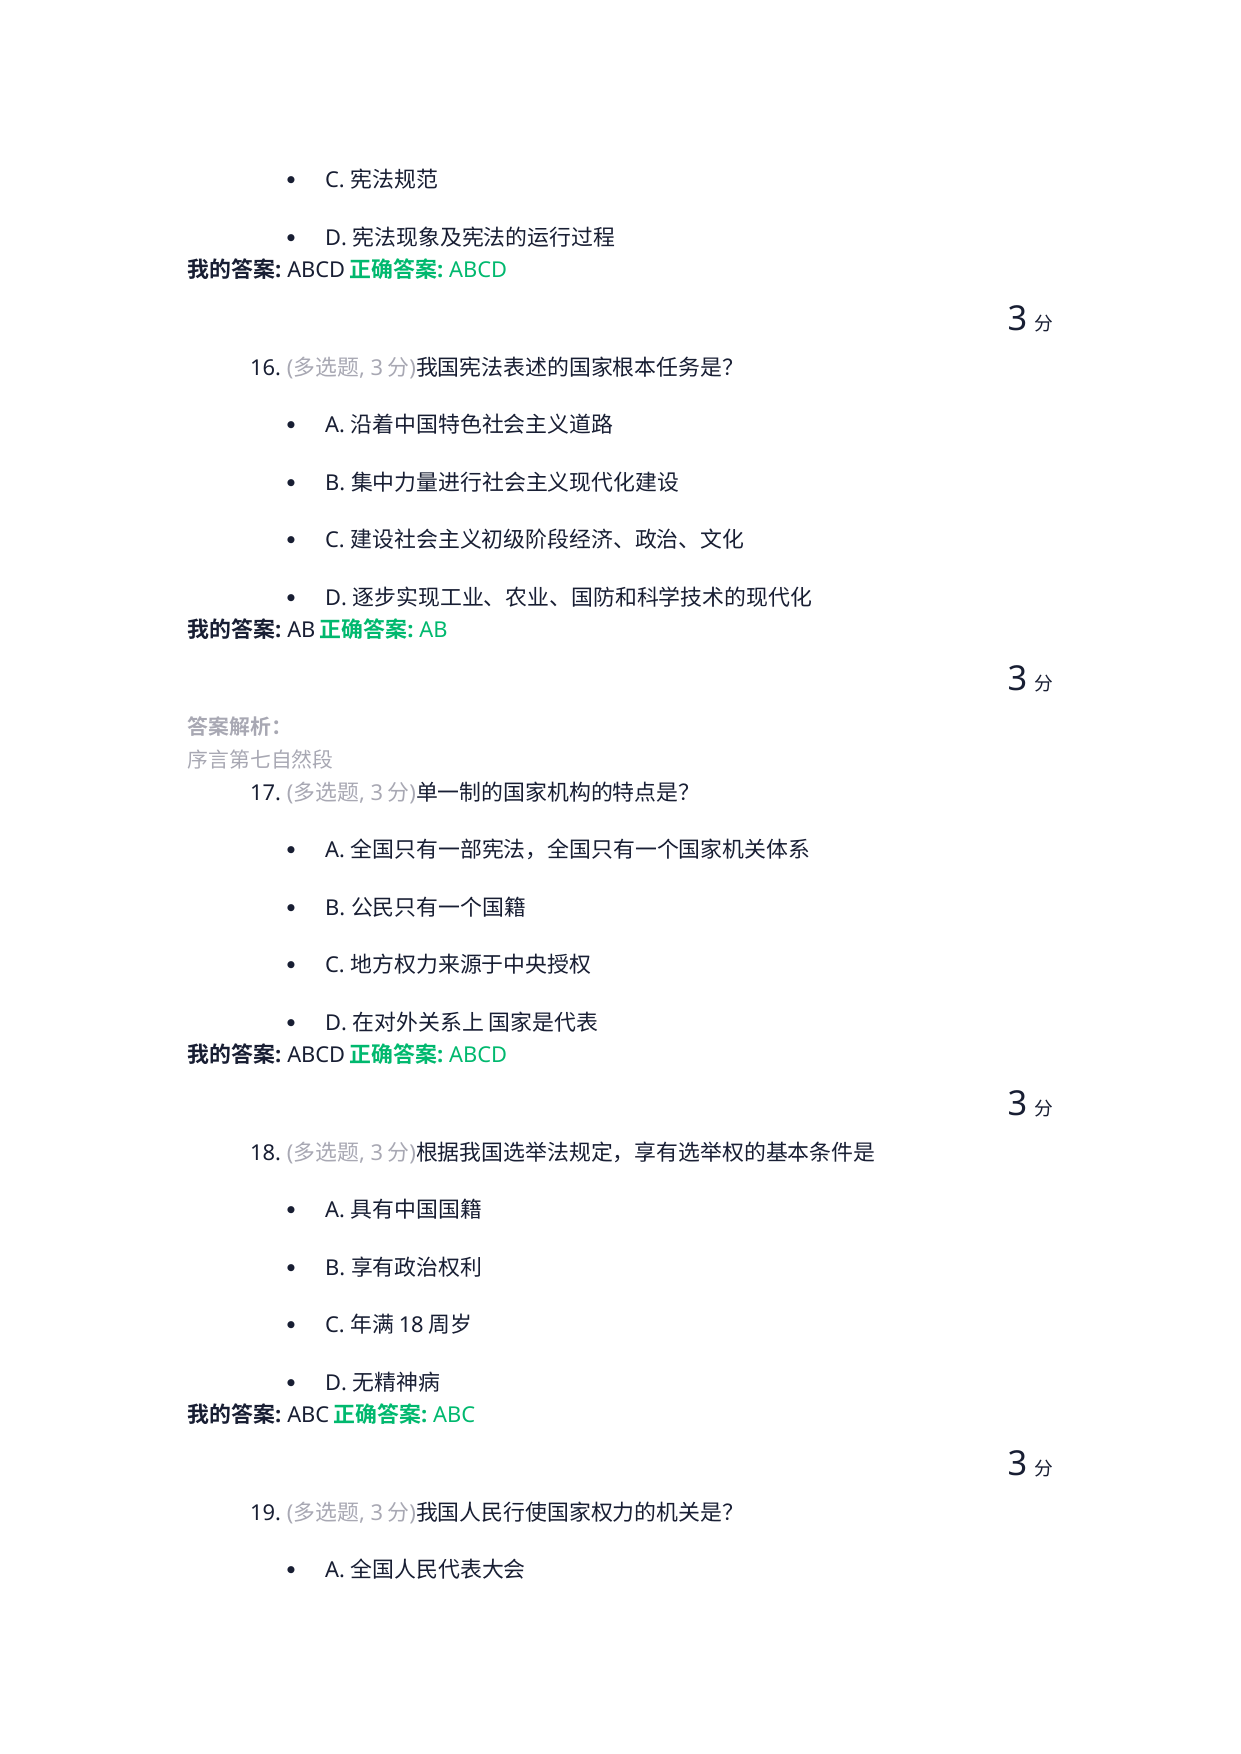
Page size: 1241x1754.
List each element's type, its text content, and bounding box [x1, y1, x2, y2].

list A. 全国只有一部宪法，全国只有一个国家机关体系 [287, 832, 990, 864]
list A. 具有中国国籍 [287, 1192, 990, 1224]
list C. 宪法规范 [287, 162, 990, 194]
list B. 公民只有一个国籍 [287, 889, 990, 922]
list C. 地方权力来源于中央授权 [287, 947, 990, 979]
text 19. (多选题, 3分)我国人民行使国家权力的机关是？ [250, 1494, 990, 1527]
list C. 建设社会主义初级阶段经济、政治、文化 [287, 522, 990, 554]
text 3分 [187, 1429, 1053, 1494]
text 我的答案: ABCD正确答案: ABCD [187, 252, 1053, 284]
list A. 全国人民代表大会 [287, 1552, 990, 1584]
text 18. (多选题, 3分)根据我国选举法规定，享有选举权的基本条件是 [250, 1134, 990, 1167]
list B. 享有政治权利 [287, 1249, 990, 1282]
list A. 沿着中国特色社会主义道路 [287, 407, 990, 439]
list D. 宪法现象及宪法的运行过程 [287, 219, 990, 252]
text 3分 [187, 1069, 1053, 1134]
list B. 集中力量进行社会主义现代化建设 [287, 464, 990, 497]
text 我的答案: AB正确答案: AB [187, 612, 1053, 644]
text 序言第七自然段 [187, 742, 1053, 774]
list C. 年满18周岁 [287, 1307, 990, 1339]
list D. 逐步实现工业、农业、国防和科学技术的现代化 [287, 579, 990, 612]
text 我的答案: ABC正确答案: ABC [187, 1397, 1053, 1429]
text 答案解析： [187, 709, 1053, 742]
text 16. (多选题, 3分)我国宪法表述的国家根本任务是？ [250, 349, 990, 382]
text 17. (多选题, 3分)单一制的国家机构的特点是？ [250, 774, 990, 807]
list D. 在对外关系上 国家是代表 [287, 1004, 990, 1037]
text 3分 [187, 284, 1053, 349]
text 3分 [187, 644, 1053, 709]
list D. 无精神病 [287, 1364, 990, 1397]
text 我的答案: ABCD正确答案: ABCD [187, 1037, 1053, 1069]
